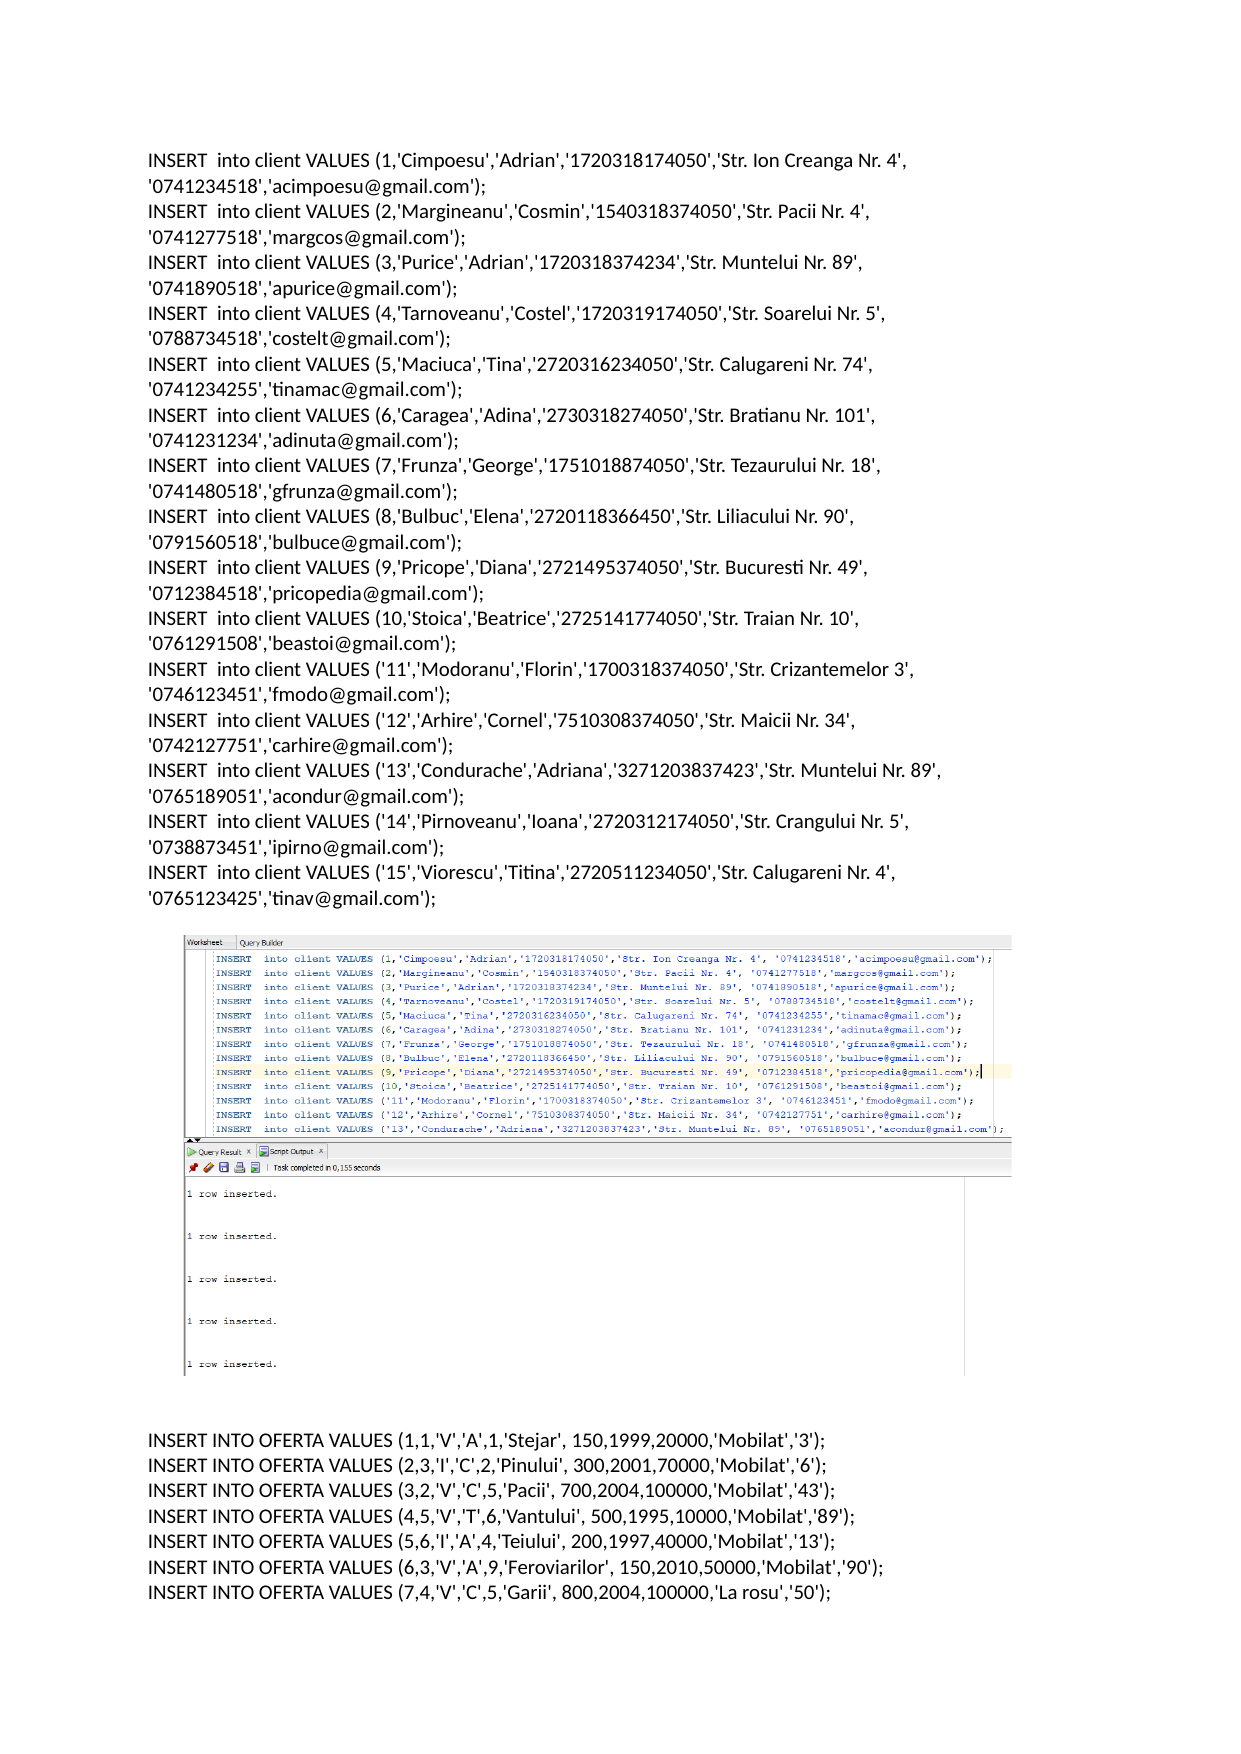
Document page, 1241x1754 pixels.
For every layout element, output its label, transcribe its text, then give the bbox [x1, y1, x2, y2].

text INSERT into client VALUES ('11','Modoranu','Florin','1700318374050','Str. Crizantemelor 3', '0746123451','fmodo@gmail.com'); [148, 656, 1093, 707]
text INSERT INTO OFERTA VALUES (5,6,'I','A',4,'Teiului', 200,1997,40000,'Mobilat','13'); [148, 1528, 1093, 1554]
text INSERT into client VALUES ('12','Arhire','Cornel','7510308374050','Str. Maicii Nr. 34', '0742127751','carhire@gmail.com'); [148, 707, 1093, 758]
text INSERT into client VALUES (9,'Pricope','Diana','2721495374050','Str. Bucuresti Nr. 49', '0712384518','pricopedia@gmail.com'); [148, 554, 1093, 605]
text INSERT into client VALUES (2,'Margineanu','Cosmin','1540318374050','Str. Pacii Nr. 4', '0741277518','margcos@gmail.com'); [148, 198, 1093, 249]
text INSERT into client VALUES (1,'Cimpoesu','Adrian','1720318174050','Str. Ion Creanga Nr. 4', '0741234518','acimpoesu@gmail.com'); [148, 148, 1093, 198]
text INSERT into client VALUES ('15','Viorescu','Titina','2720511234050','Str. Calugareni Nr. 4', '0765123425','tinav@gmail.com'); [148, 859, 1093, 910]
text INSERT into client VALUES (10,'Stoica','Beatrice','2725141774050','Str. Traian Nr. 10', '0761291508','beastoi@gmail.com'); [148, 605, 1093, 656]
text INSERT INTO OFERTA VALUES (4,5,'V','T',6,'Vantului', 500,1995,10000,'Mobilat','89'); [148, 1503, 1093, 1528]
text INSERT INTO OFERTA VALUES (3,2,'V','C',5,'Pacii', 700,2004,100000,'Mobilat','43'); [148, 1478, 1093, 1503]
text INSERT INTO OFERTA VALUES (2,3,'I','C',2,'Pinului', 300,2001,70000,'Mobilat','6'); [148, 1452, 1093, 1478]
text INSERT into client VALUES (7,'Frunza','George','1751018874050','Str. Tezaurului Nr. 18', '0741480518','gfrunza@gmail.com'); [148, 453, 1093, 503]
text INSERT into client VALUES ('13','Condurache','Adriana','3271203837423','Str. Muntelui Nr. 89', '0765189051','acondur@gmail.com'); [148, 758, 1093, 808]
text INSERT into client VALUES ('14','Pirnoveanu','Ioana','2720312174050','Str. Crangului Nr. 5', '0738873451','ipirno@gmail.com'); [148, 808, 1093, 859]
text INSERT into client VALUES (5,'Maciuca','Tina','2720316234050','Str. Calugareni Nr. 74', '0741234255','tinamac@gmail.com'); [148, 351, 1093, 402]
text INSERT INTO OFERTA VALUES (6,3,'V','A',9,'Feroviarilor', 150,2010,50000,'Mobilat','90'); [148, 1554, 1093, 1579]
text INSERT into client VALUES (4,'Tarnoveanu','Costel','1720319174050','Str. Soarelui Nr. 5', '0788734518','costelt@gmail.com'); [148, 300, 1093, 351]
text INSERT into client VALUES (6,'Caragea','Adina','2730318274050','Str. Bratianu Nr. 101', '0741231234','adinuta@gmail.com'); [148, 402, 1093, 453]
text INSERT INTO OFERTA VALUES (1,1,'V','A',1,'Stejar', 150,1999,20000,'Mobilat','3'); [148, 1427, 1093, 1452]
text INSERT into client VALUES (3,'Purice','Adrian','1720318374234','Str. Muntelui Nr. 89', '0741890518','apurice@gmail.com'); [148, 249, 1093, 300]
text INSERT INTO OFERTA VALUES (7,4,'V','C',5,'Garii', 800,2004,100000,'La rosu','50'); [148, 1579, 1093, 1605]
text INSERT into client VALUES (8,'Bulbuc','Elena','2720118366450','Str. Liliacului Nr. 90', '0791560518','bulbuce@gmail.com'); [148, 503, 1093, 554]
